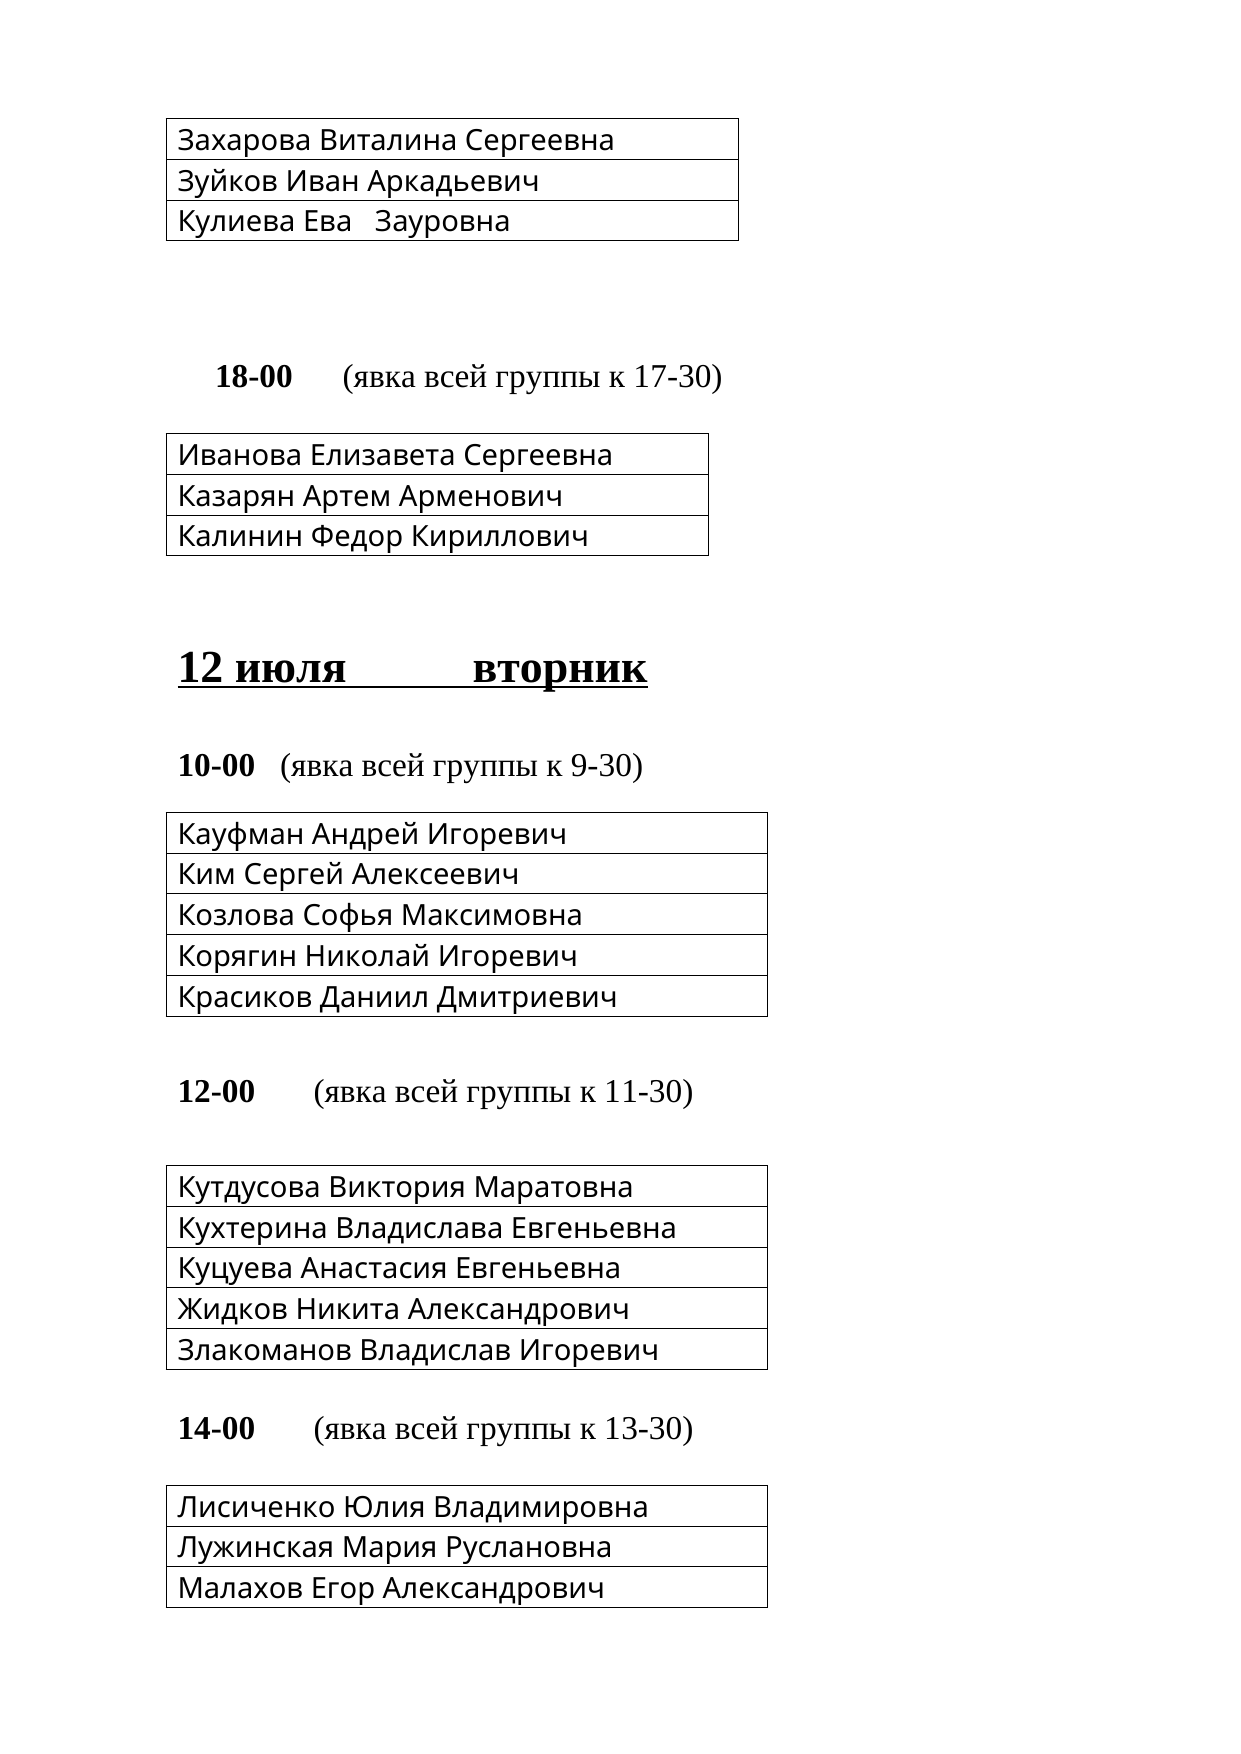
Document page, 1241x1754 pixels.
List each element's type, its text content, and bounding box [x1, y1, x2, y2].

table_cell Жидков Никита Александрович [167, 1288, 767, 1328]
table_cell Калинин Федор Кириллович [167, 516, 708, 555]
text 12 июля вторник [177, 640, 1152, 693]
table_cell Лужинская Мария Руслановна [167, 1527, 767, 1566]
table_header Кутдусова Виктория Маратовна [167, 1166, 767, 1206]
table_cell Зуйков Иван Аркадьевич [167, 160, 738, 199]
table_cell Кухтерина Владислава Евгеньевна [167, 1207, 767, 1247]
table_cell Куцуева Анастасия Евгеньевна [167, 1248, 767, 1287]
table_cell Злакоманов Владислав Игоревич [167, 1329, 767, 1369]
table_header Иванова Елизавета Сергеевна [167, 434, 708, 474]
table_header Лисиченко Юлия Владимировна [167, 1486, 767, 1526]
text 12-00 (явка всей группы к 11-30) [177, 1072, 1152, 1110]
table_cell Ким Сергей Алексеевич [167, 854, 767, 893]
table_cell Козлова Софья Максимовна [167, 894, 767, 934]
text 10-00 (явка всей группы к 9-30) [177, 746, 1152, 784]
table_cell Малахов Егор Александрович [167, 1567, 767, 1607]
text 14-00 (явка всей группы к 13-30) [177, 1408, 1152, 1446]
table_header Кауфман Андрей Игоревич [167, 813, 767, 853]
text 18-00 (явка всей группы к 17-30) [215, 356, 1152, 395]
table_cell Казарян Артем Арменович [167, 475, 708, 514]
table_cell Корягин Николай Игоревич [167, 935, 767, 975]
table_cell Захарова Виталина Сергеевна [167, 119, 738, 159]
table_cell Красиков Даниил Дмитриевич [167, 976, 767, 1016]
table_cell Кулиева Ева Зауровна [167, 201, 738, 240]
